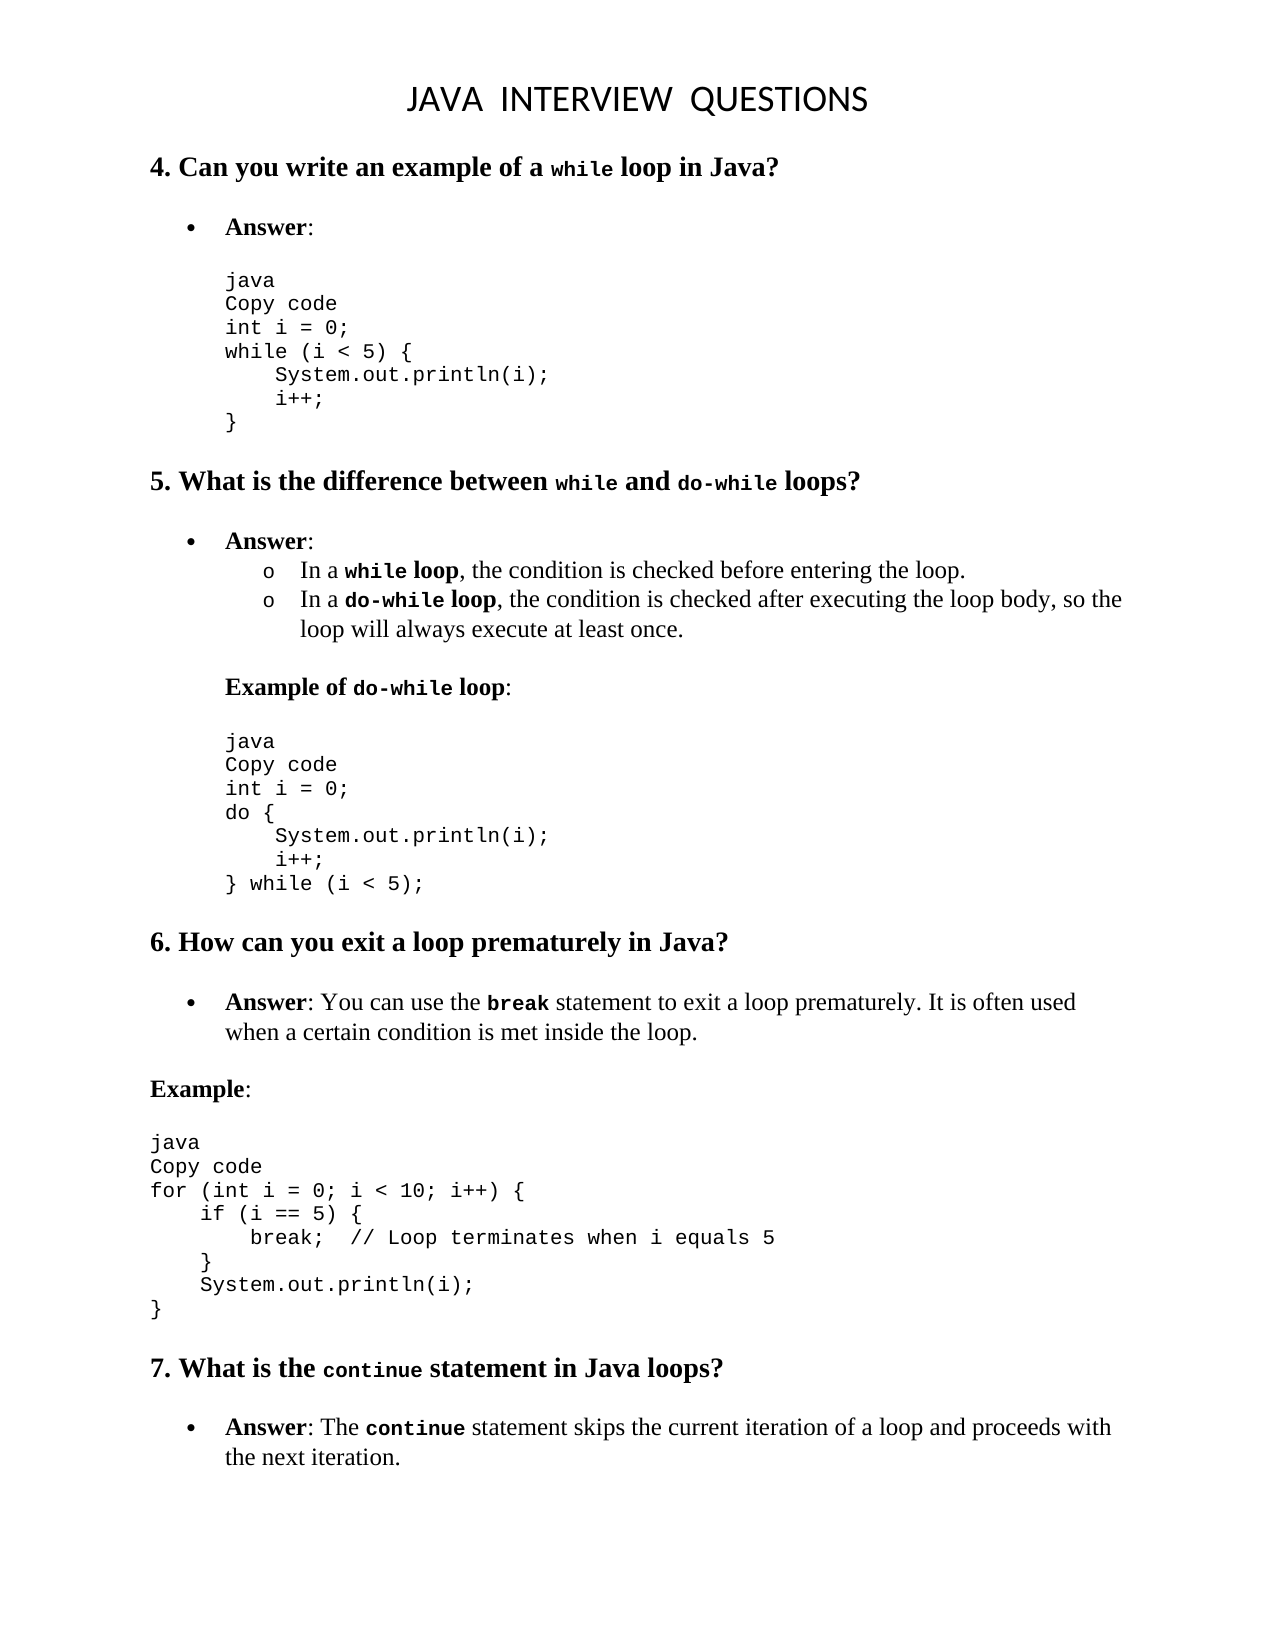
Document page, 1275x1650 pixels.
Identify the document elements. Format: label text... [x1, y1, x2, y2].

text i++; [225, 849, 1125, 873]
text 7. What is the continue statement in Java loops? [150, 1351, 1125, 1383]
text java [150, 1132, 1125, 1156]
text 6. How can you exit a loop prematurely in Java? [150, 925, 1125, 958]
text 4. Can you write an example of a while loop in Java? [150, 150, 1125, 183]
text java [225, 270, 1125, 293]
text do { [225, 802, 1125, 825]
text while (i < 5) { [225, 341, 1125, 364]
text System.out.println(i); [225, 364, 1125, 388]
list Answer: You can use the break statement to exit a loop prematurely. It is often used when a certain condition is met inside the loop. [187, 987, 1125, 1045]
text Example of do-while loop: [225, 672, 1125, 702]
text } [150, 1298, 1125, 1322]
list In a do-while loop, the condition is checked after executing the loop body, so the loop will always execute at least once. [262, 584, 1125, 643]
text Example: [150, 1074, 1125, 1103]
text System.out.println(i); [225, 825, 1125, 849]
list In a while loop, the condition is checked before entering the loop. [262, 555, 1125, 584]
list Answer: [187, 212, 1125, 241]
text break; // Loop terminates when i equals 5 [150, 1227, 1125, 1251]
text java [225, 731, 1125, 754]
text } [225, 412, 1125, 435]
list Answer: The continue statement skips the current iteration of a loop and proceeds with the next iteration. [187, 1412, 1125, 1471]
text 5. What is the difference between while and do-while loops? [150, 464, 1125, 497]
text Copy code [225, 293, 1125, 317]
text for (int i = 0; i < 10; i++) { [150, 1180, 1125, 1203]
text } while (i < 5); [225, 873, 1125, 896]
text int i = 0; [225, 778, 1125, 802]
text } [150, 1251, 1125, 1274]
text i++; [225, 388, 1125, 412]
text Copy code [150, 1156, 1125, 1180]
text int i = 0; [225, 317, 1125, 341]
text if (i == 5) { [150, 1203, 1125, 1227]
list Answer: [187, 526, 1125, 555]
text Copy code [225, 754, 1125, 778]
text System.out.println(i); [150, 1274, 1125, 1298]
